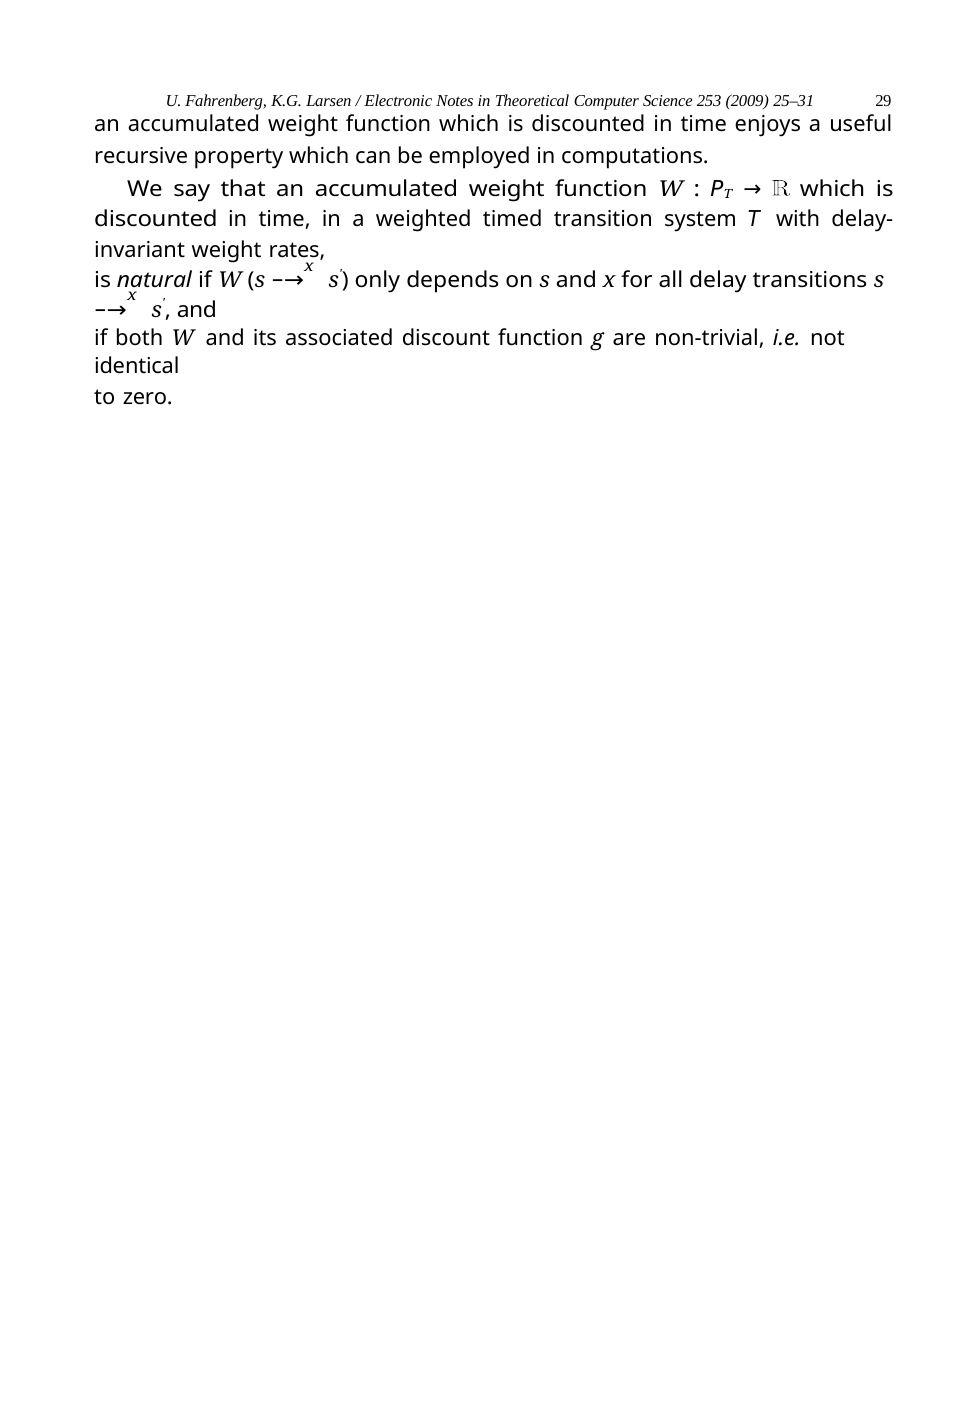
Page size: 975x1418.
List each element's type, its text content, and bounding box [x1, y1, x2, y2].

text if both W and its associated discount function g are non-trivial, i.e. not identical [94, 323, 912, 379]
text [94, 108, 893, 170]
text is natural if W (s −→x s') only depends on s and x for all delay transitions s −→x s', and [94, 264, 912, 323]
picture [772, 180, 790, 196]
text to zero. [94, 381, 912, 410]
text We say that an accumulated weight function W : PT → which is discounted in time, in a weighted timed transition system T with delay-invariant weight rates, [94, 172, 893, 263]
